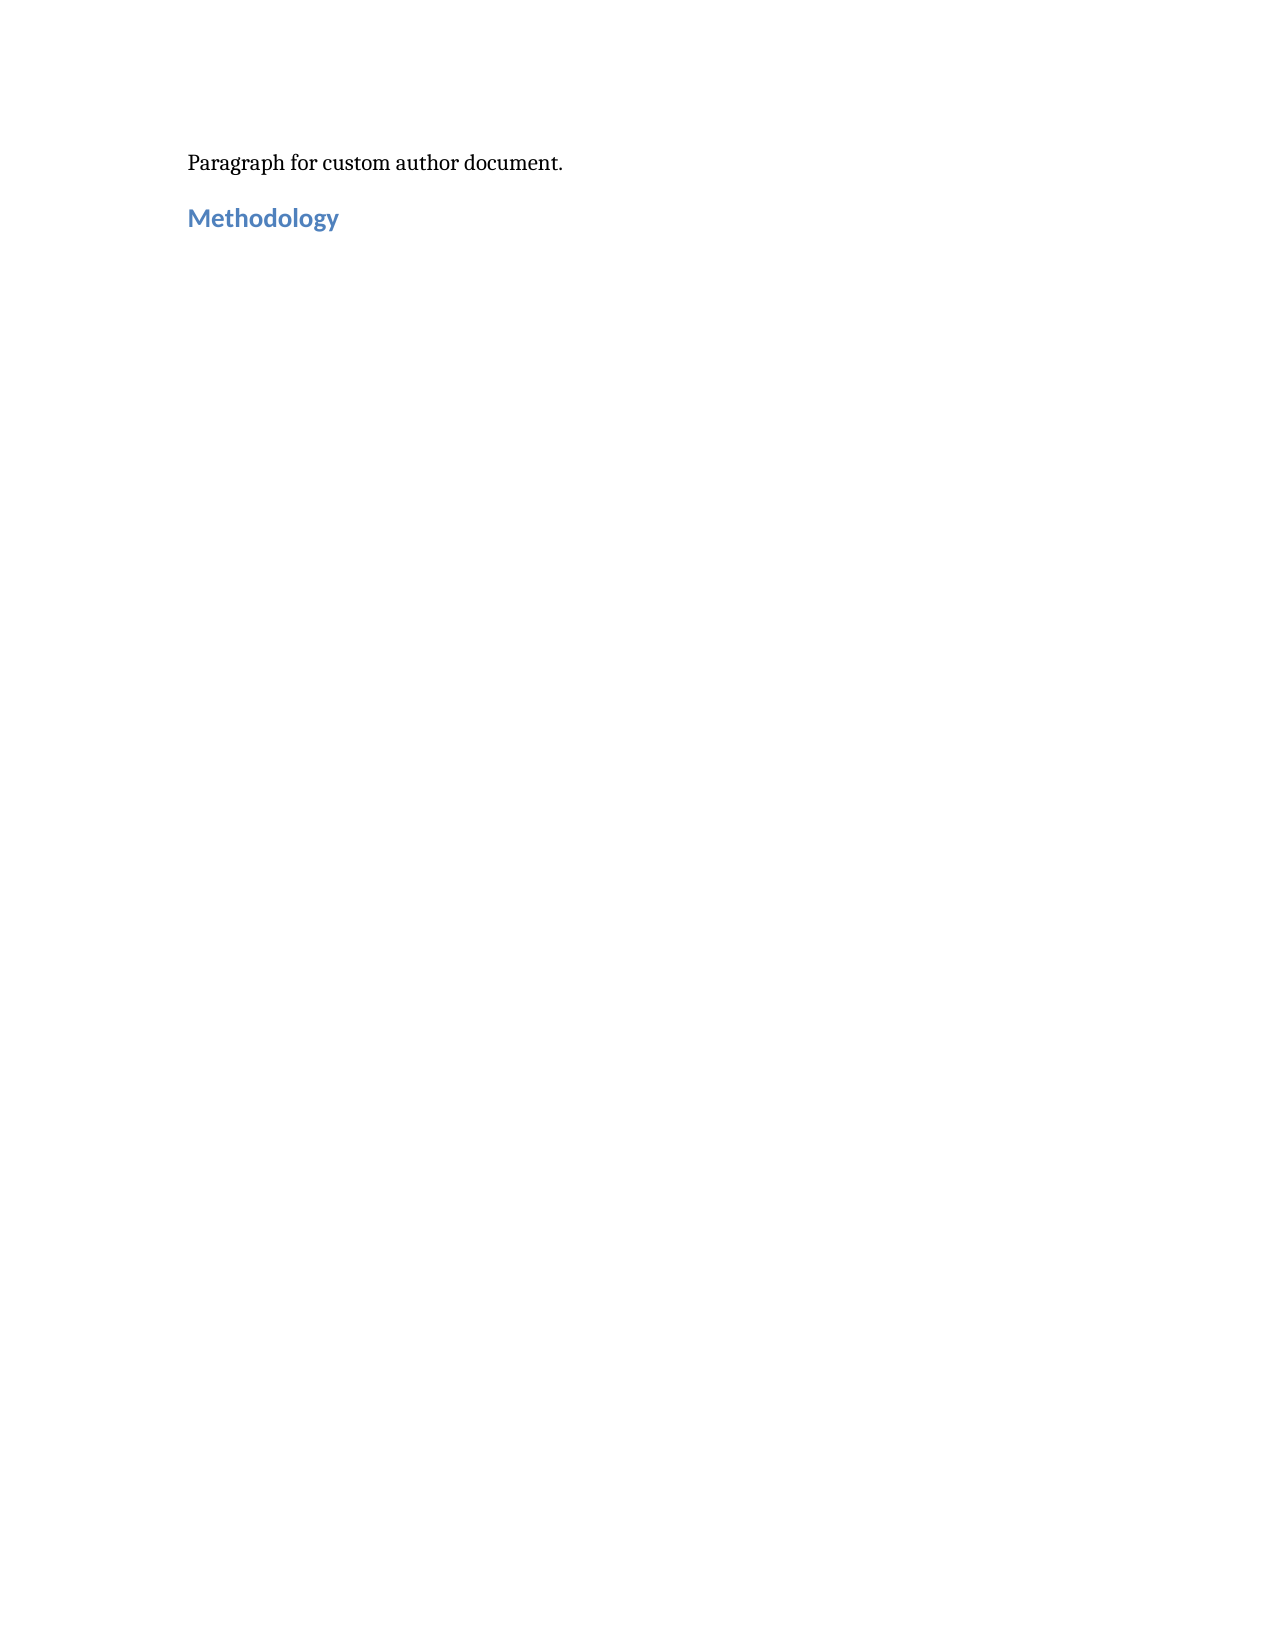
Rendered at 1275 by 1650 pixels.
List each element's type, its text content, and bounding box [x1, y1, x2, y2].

subtitle Methodology [187, 201, 1087, 234]
text Paragraph for custom author document. [187, 150, 1087, 176]
